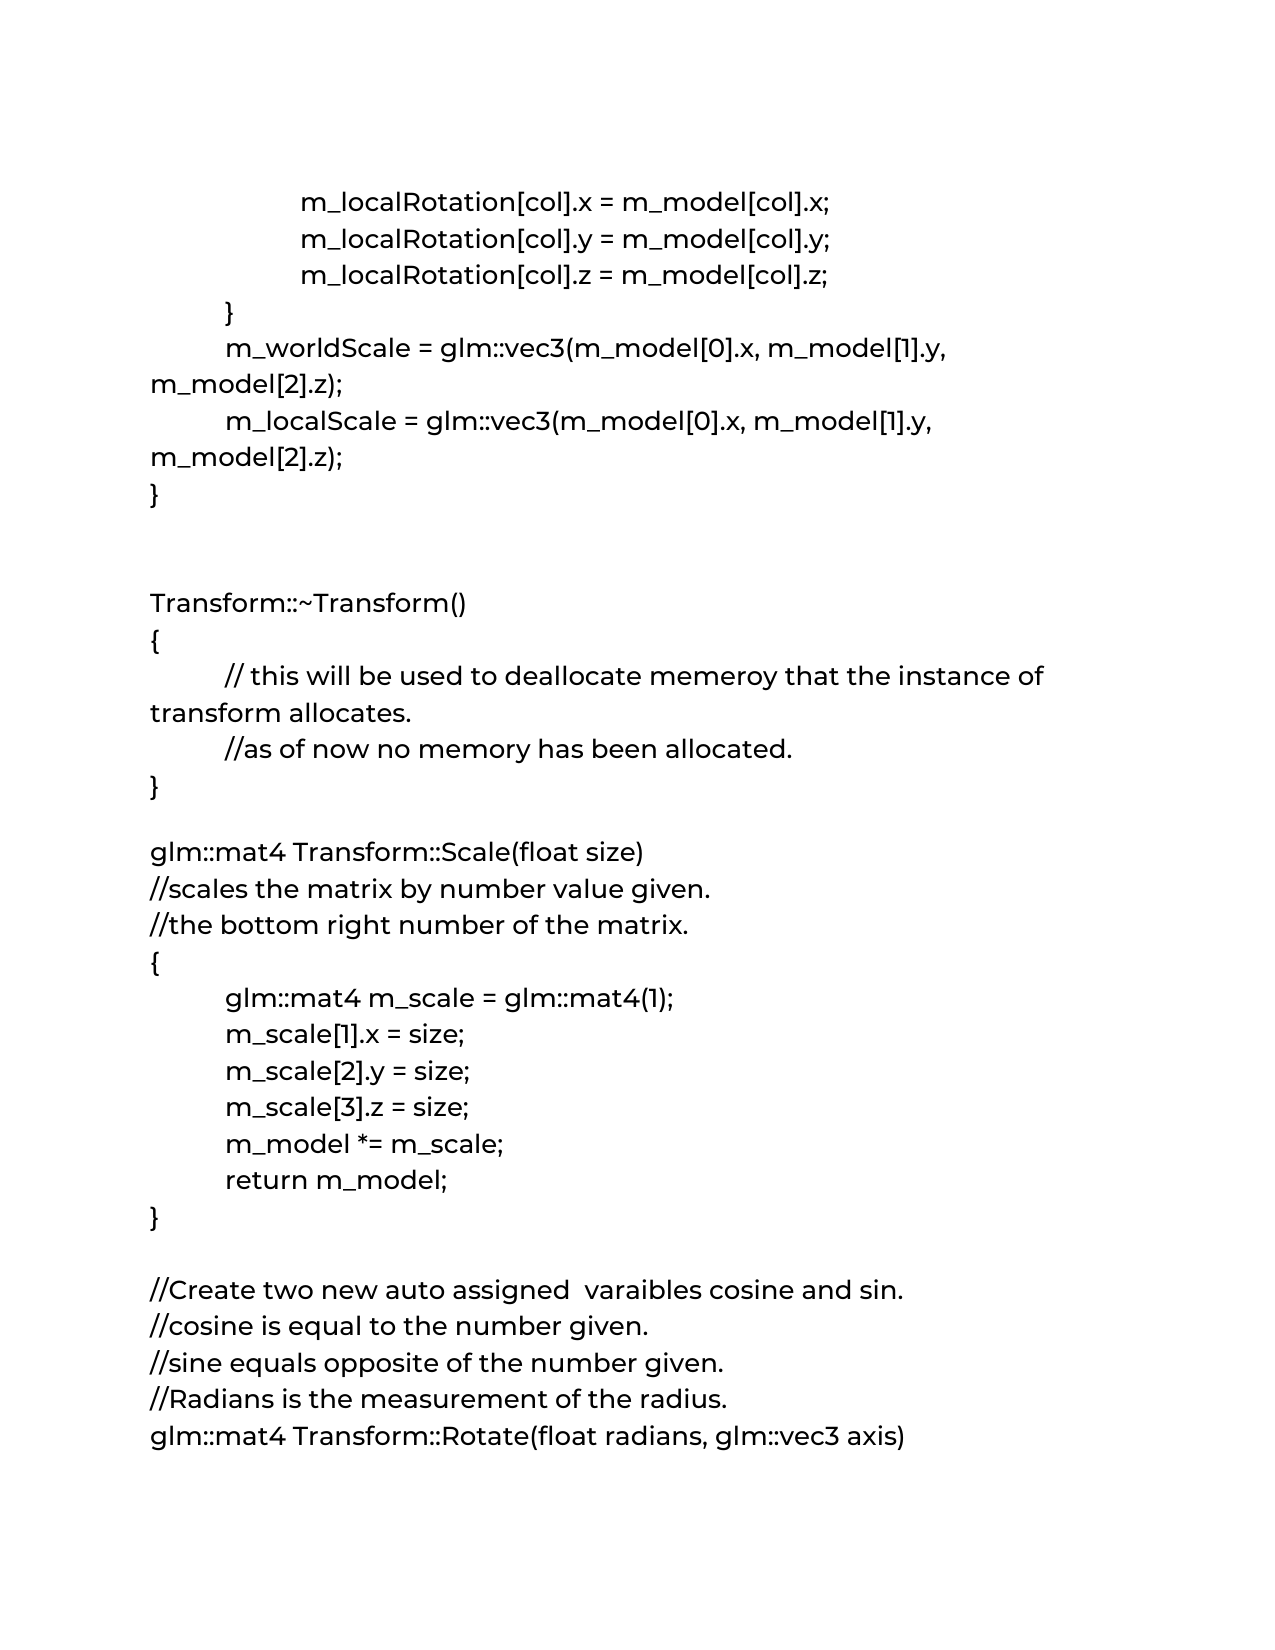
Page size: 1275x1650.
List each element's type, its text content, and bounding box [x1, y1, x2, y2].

text //Create two new auto assigned varaibles cosine and sin. [150, 1274, 1125, 1306]
text m_scale[1].x = size; [150, 1019, 1125, 1051]
text //scales the matrix by number value given. [150, 873, 1125, 905]
text } [150, 296, 1125, 328]
text } [150, 1201, 1125, 1233]
text { [150, 624, 1125, 656]
text glm::mat4 Transform::Scale(float size) [150, 836, 1125, 868]
text glm::mat4 m_scale = glm::mat4(1); [150, 982, 1125, 1014]
text //sine equals opposite of the number given. [150, 1347, 1125, 1379]
text //the bottom right number of the matrix. [150, 909, 1125, 941]
text m_localScale = glm::vec3(m_model[0].x, m_model[1].y, m_model[2].z); [150, 405, 1125, 473]
text m_localRotation[col].x = m_model[col].x; [150, 186, 1125, 218]
text Transform::~Transform() [150, 587, 1125, 619]
text //as of now no memory has been allocated. [150, 733, 1125, 765]
text //Radians is the measurement of the radius. [150, 1383, 1125, 1415]
text m_model *= m_scale; [150, 1128, 1125, 1160]
text } [150, 478, 1125, 510]
text m_scale[2].y = size; [150, 1055, 1125, 1087]
text } [150, 770, 1125, 802]
text glm::mat4 Transform::Rotate(float radians, glm::vec3 axis) [150, 1420, 1125, 1452]
text //cosine is equal to the number given. [150, 1310, 1125, 1342]
text m_worldScale = glm::vec3(m_model[0].x, m_model[1].y, m_model[2].z); [150, 332, 1125, 401]
text return m_model; [150, 1164, 1125, 1196]
text m_localRotation[col].z = m_model[col].z; [150, 259, 1125, 291]
text { [150, 946, 1125, 978]
text m_localRotation[col].y = m_model[col].y; [150, 223, 1125, 255]
text // this will be used to deallocate memeroy that the instance of transform allocates. [150, 660, 1125, 729]
text m_scale[3].z = size; [150, 1092, 1125, 1123]
